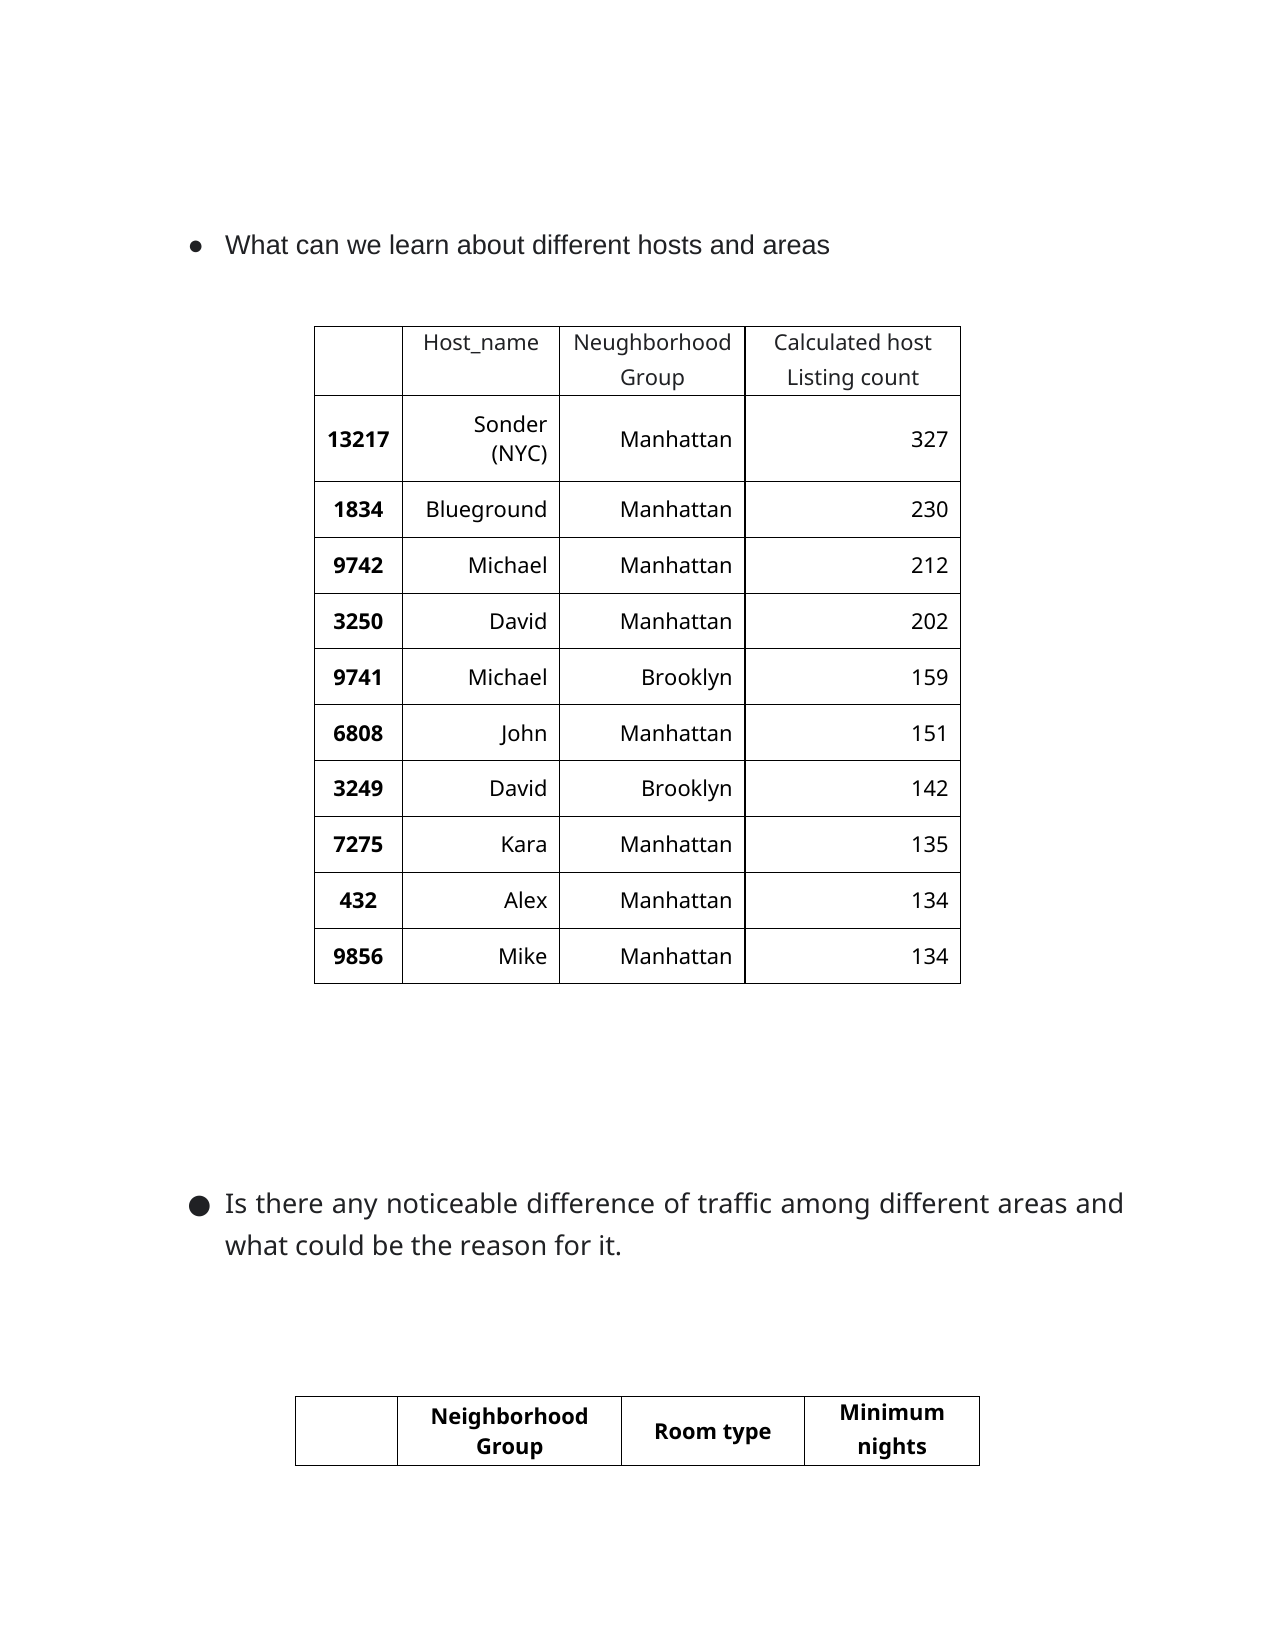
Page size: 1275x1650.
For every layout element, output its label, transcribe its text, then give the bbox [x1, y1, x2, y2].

table_header Host_name [403, 327, 559, 395]
table_header Neighborhood Group [398, 1397, 621, 1465]
table_cell 212 [746, 538, 960, 592]
table_cell 9742 [315, 538, 402, 592]
table_cell 7275 [315, 817, 402, 872]
table_header Room type [622, 1397, 804, 1465]
table_cell 159 [746, 649, 960, 704]
table_cell Brooklyn [560, 761, 744, 816]
table_cell Manhattan [560, 817, 744, 872]
table_cell Manhattan [560, 705, 744, 760]
table_cell Manhattan [560, 594, 744, 648]
subtitle What can we learn about different hosts and areas [187, 229, 1125, 260]
table_cell John [403, 705, 559, 760]
table_cell 151 [746, 705, 960, 760]
table_header Minimum nights [805, 1397, 979, 1465]
table_cell Michael [403, 538, 559, 592]
table_cell 202 [746, 594, 960, 648]
table_cell 6808 [315, 705, 402, 760]
table_cell Michael [403, 649, 559, 704]
table_cell 3249 [315, 761, 402, 816]
table_cell 1834 [315, 482, 402, 537]
table_header Neughborhood Group [560, 327, 744, 395]
table_cell Manhattan [560, 482, 744, 537]
table_header [296, 1397, 397, 1465]
table_cell Mike [403, 929, 559, 983]
table_cell 134 [746, 873, 960, 927]
table_cell Kara [403, 817, 559, 872]
list Is there any noticeable difference of traffic among different areas and what could be the reason for it. [187, 1184, 1125, 1263]
table_cell 13217 [315, 396, 402, 481]
table_cell David [403, 761, 559, 816]
table_cell Manhattan [560, 396, 744, 481]
table_cell David [403, 594, 559, 648]
table_cell Manhattan [560, 538, 744, 592]
table_cell Manhattan [560, 929, 744, 983]
table_cell 135 [746, 817, 960, 872]
table_cell 432 [315, 873, 402, 927]
table_cell Alex [403, 873, 559, 927]
table_cell 3250 [315, 594, 402, 648]
table_cell 142 [746, 761, 960, 816]
table_cell Manhattan [560, 873, 744, 927]
table_cell Brooklyn [560, 649, 744, 704]
table_cell 230 [746, 482, 960, 537]
table_header Calculated host Listing count [746, 327, 960, 395]
table_cell Sonder (NYC) [403, 396, 559, 481]
table_cell 9856 [315, 929, 402, 983]
table_cell 327 [746, 396, 960, 481]
table_cell Blueground [403, 482, 559, 537]
table_cell 134 [746, 929, 960, 983]
table_cell 9741 [315, 649, 402, 704]
table_header [315, 327, 402, 395]
